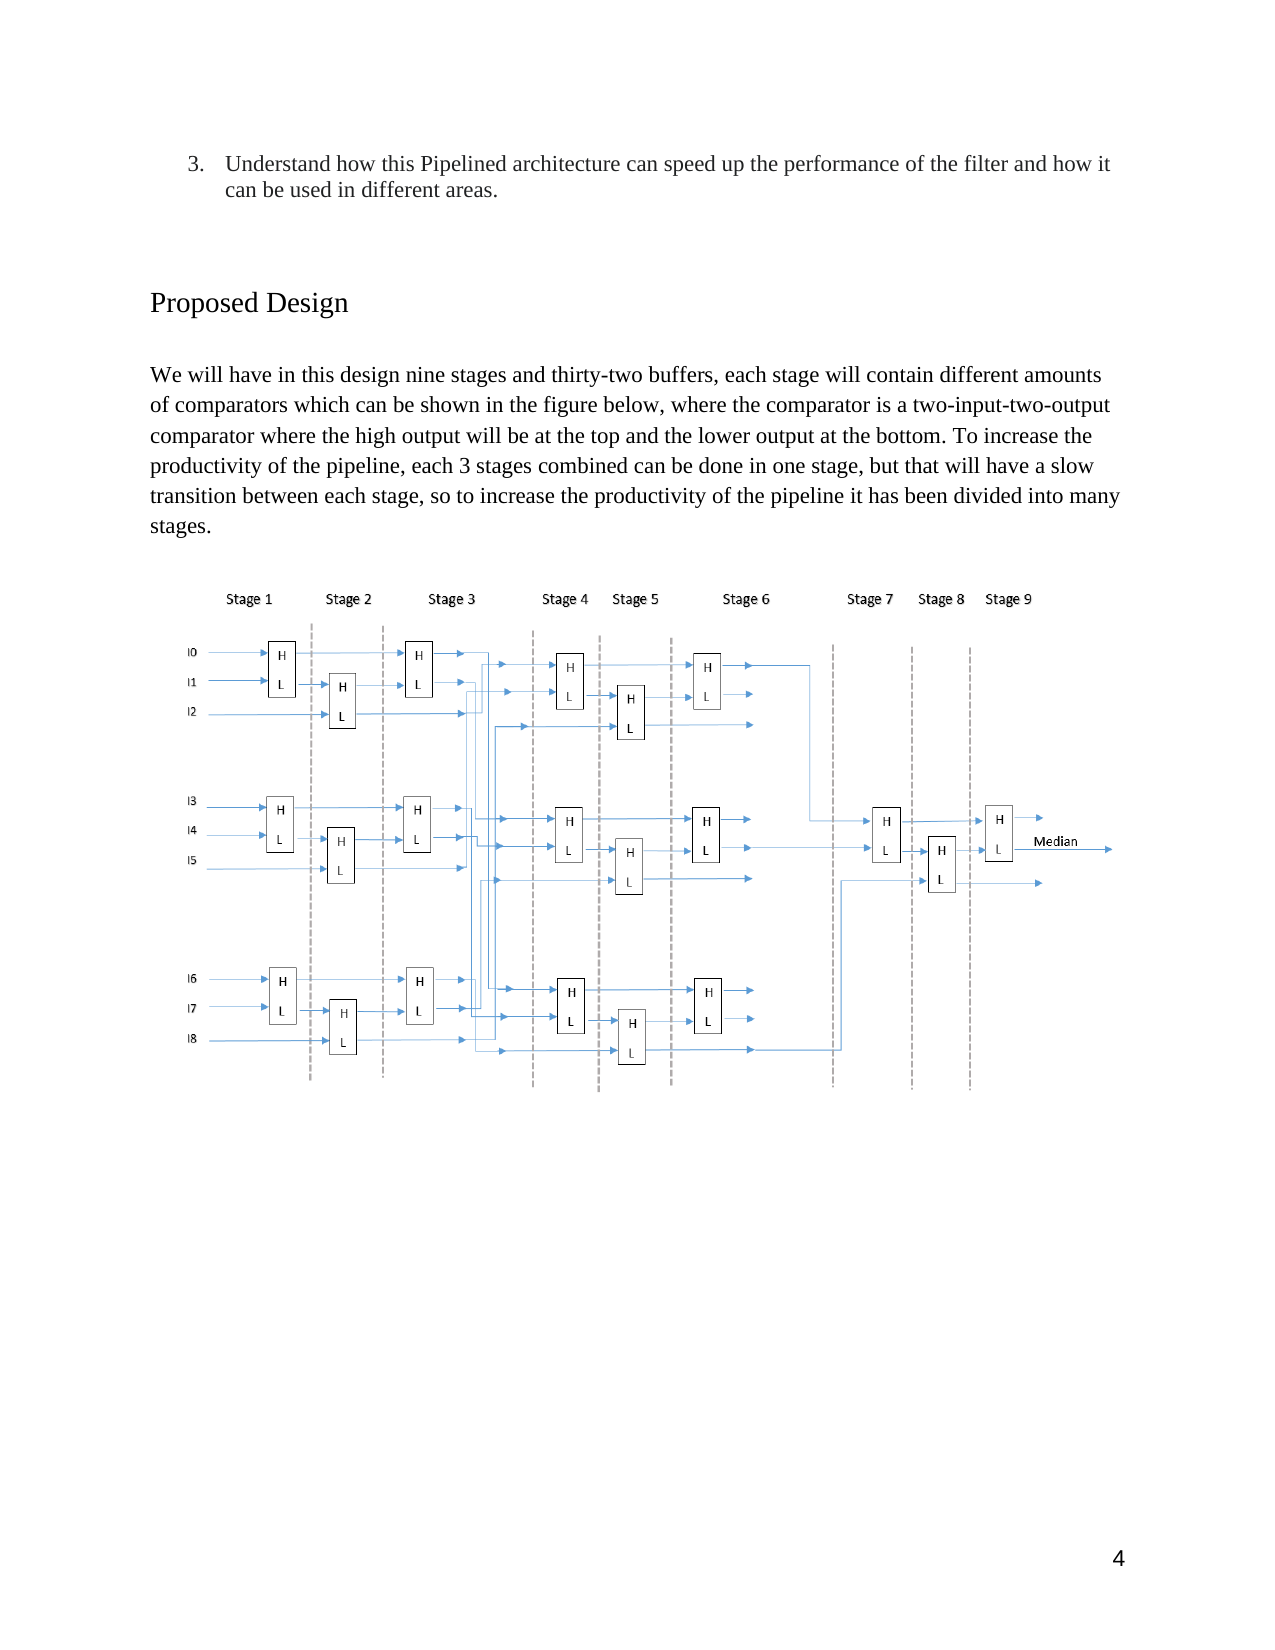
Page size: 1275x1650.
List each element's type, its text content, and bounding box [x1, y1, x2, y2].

list Understand how this Pipelined architecture can speed up the performance of the filter and how it can be used in different areas. [187, 150, 1125, 203]
text We will have in this design nine stages and thirty-two buffers, each stage will contain different amounts of comparators which can be shown in the figure below, where the comparator is a two-input-two-output comparator where the high output will be at the top and the lower output at the bottom. To increase the productivity of the pipeline, each 3 stages combined can be done in one stage, but that will have a slow transition between each stage, so to increase the productivity of the pipeline it has been divided into many stages. [150, 361, 1125, 539]
subtitle Proposed Design [150, 285, 1125, 318]
picture [150, 542, 1125, 1114]
